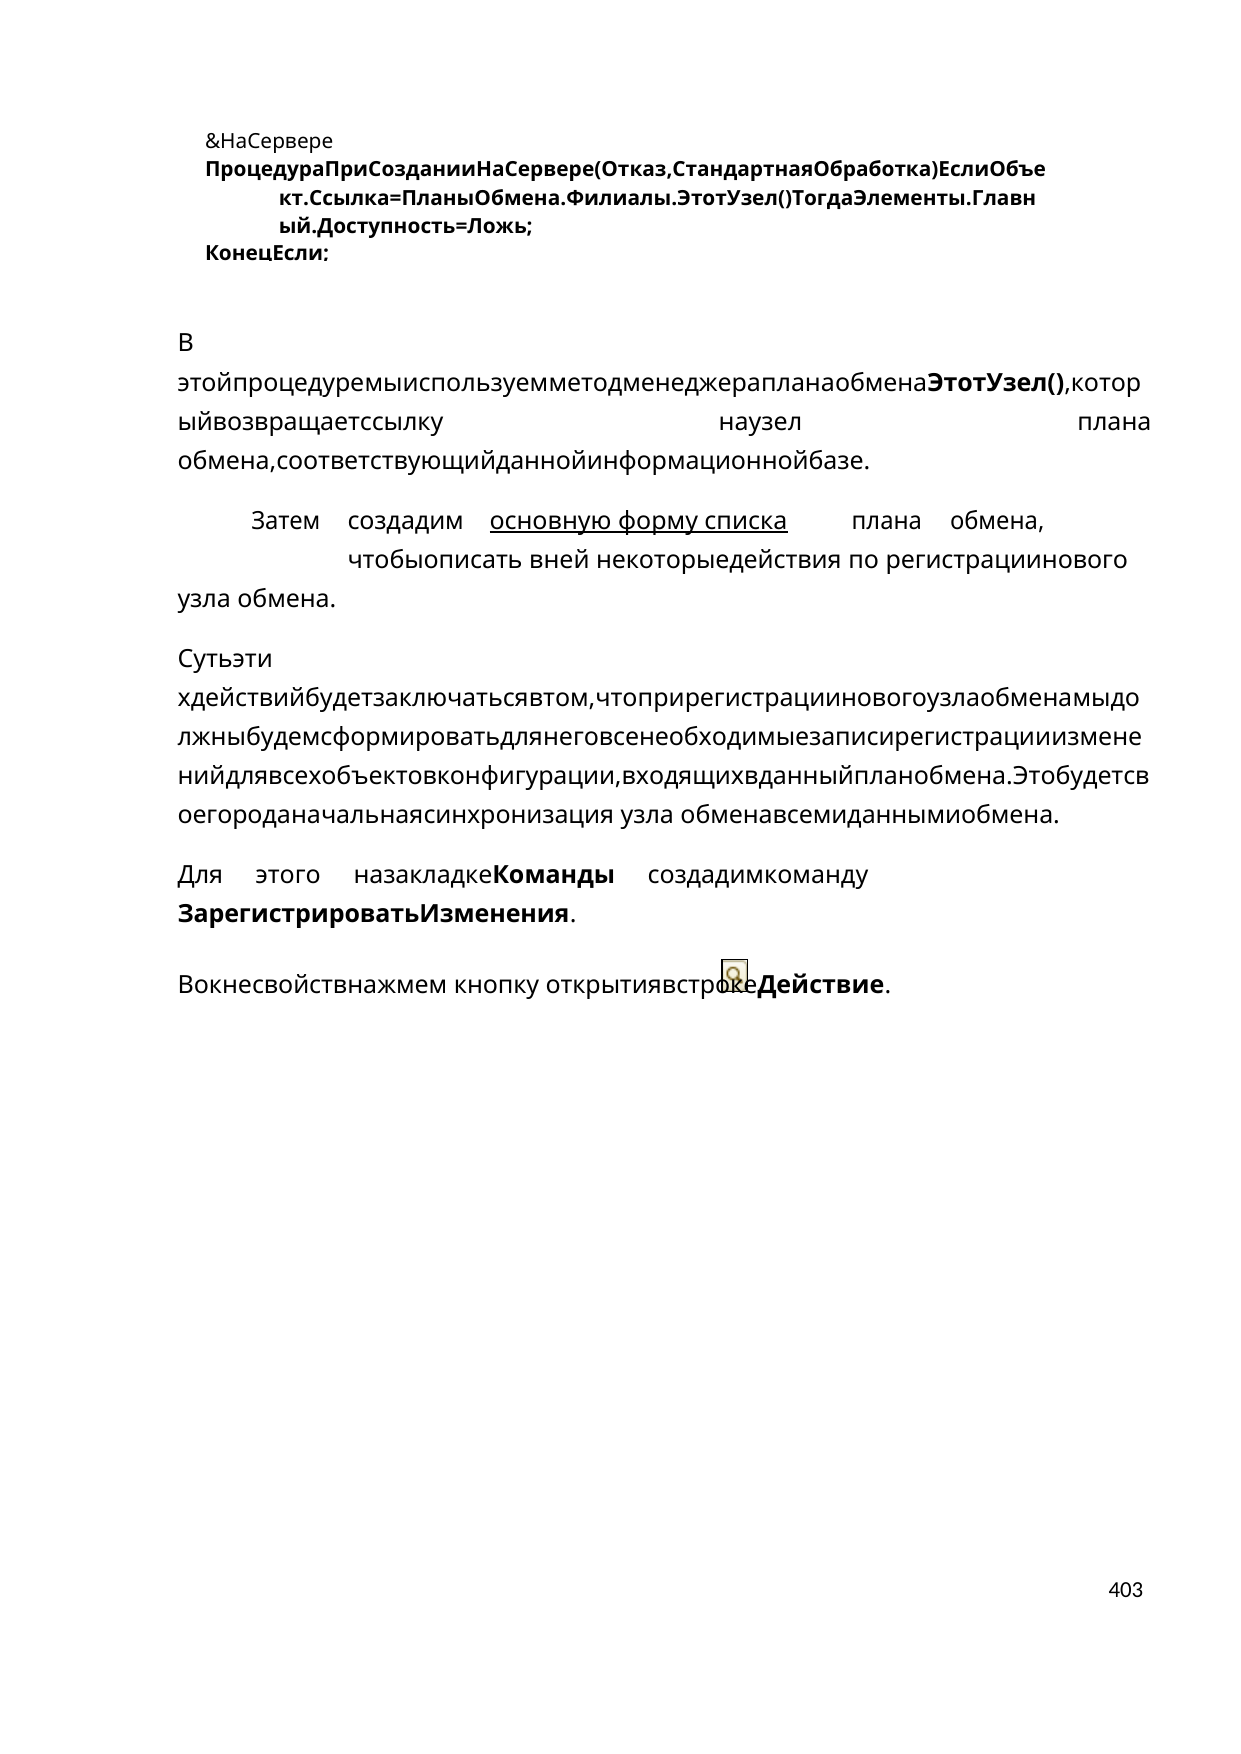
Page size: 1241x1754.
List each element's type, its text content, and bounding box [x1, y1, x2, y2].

picture [723, 960, 747, 967]
text Затем создадим основную форму списка плана обмена, чтобыописать вней некоторыедействия по регистрациинового узла обмена. [177, 502, 1152, 615]
subtitle ЗарегистрироватьИзменения. [177, 896, 1167, 930]
text Вокнесвойствнажмем кнопку открытиявстрокеДействие. [177, 967, 1167, 1001]
text Для этого назакладкеКоманды создадимкоманду [177, 857, 1167, 891]
text Сутьэтихдействийбудетзаключатьсявтом,чтоприрегистрацииновогоузлаобменамыдолжныбудемсформироватьдлянеговсенеобходимыезаписирегистрацииизмененийдлявсехобъектовконфигурации,входящихвданныйпланобмена.Этобудетсвоегороданачальнаясинхронизация узла обменавсемиданнымиобмена. [177, 640, 1152, 831]
text ВэтойпроцедуремыиспользуемметодменеджерапланаобменаЭтотУзел(),которыйвозвращаетссылку наузел плана обмена,соответствующийданнойинформационнойбазе. [177, 325, 1152, 477]
